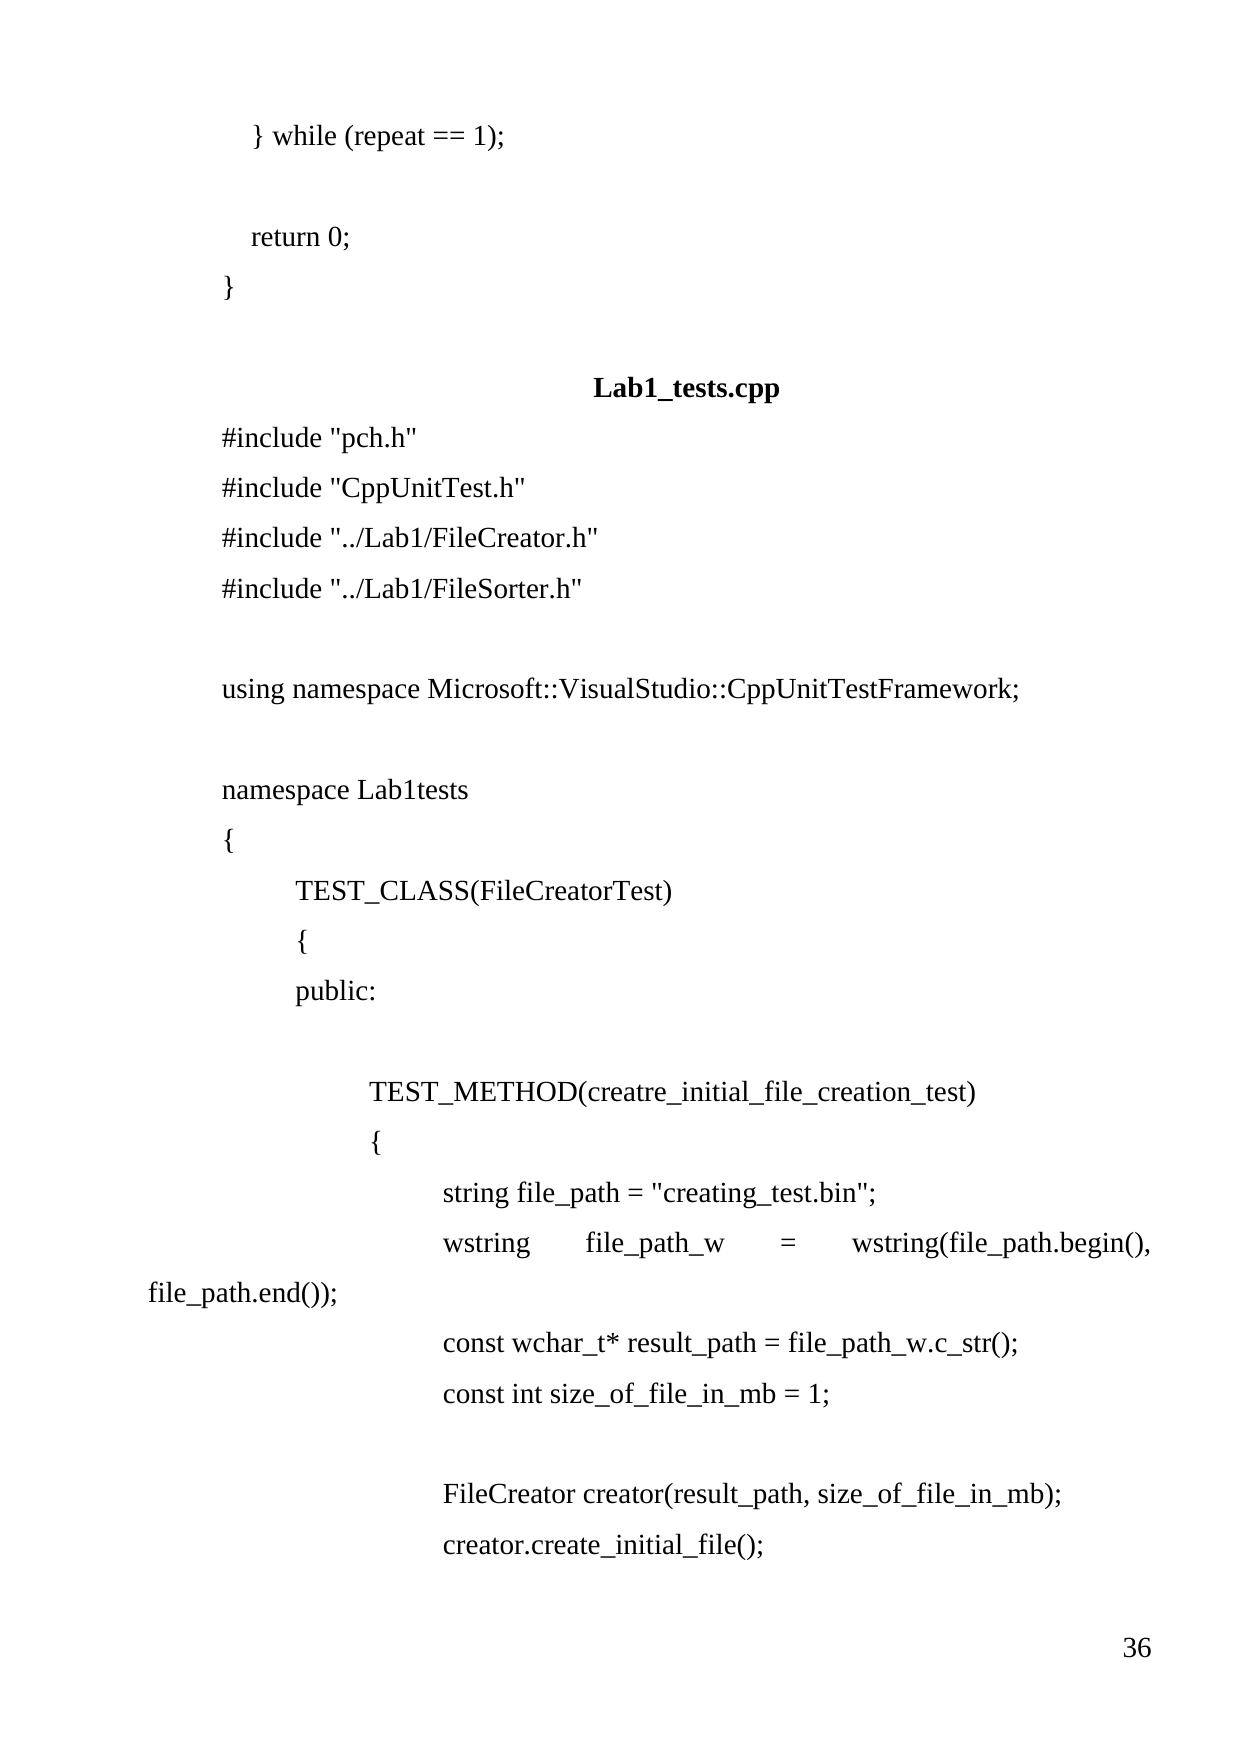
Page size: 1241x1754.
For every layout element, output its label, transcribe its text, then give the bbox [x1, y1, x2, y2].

text TEST_METHOD(creatre_initial_file_creation_test) [148, 1074, 1152, 1108]
text { [148, 822, 1152, 856]
text #include "CppUnitTest.h" [148, 470, 1152, 504]
text FileCreator creator(result_path, size_of_file_in_mb); [148, 1477, 1152, 1510]
text const wchar_t* result_path = file_path_w.c_str(); [148, 1326, 1152, 1359]
text TEST_CLASS(FileCreatorTest) [148, 873, 1152, 906]
text const int size_of_file_in_mb = 1; [148, 1376, 1152, 1409]
text return 0; [148, 219, 1152, 252]
text string file_path = "creating_test.bin"; [148, 1175, 1152, 1208]
text { [148, 1124, 1152, 1158]
text #include "../Lab1/FileSorter.h" [148, 571, 1152, 604]
text Lab1_tests.cpp [148, 370, 1152, 403]
text #include "../Lab1/FileCreator.h" [148, 521, 1152, 554]
text using namespace Microsoft::VisualStudio::CppUnitTestFramework; [148, 672, 1152, 705]
text public: [148, 973, 1152, 1007]
text #include "pch.h" [148, 420, 1152, 453]
text } while (repeat == 1); [148, 118, 1152, 152]
text creator.create_initial_file(); [148, 1527, 1152, 1560]
text namespace Lab1tests [148, 772, 1152, 806]
text } [148, 269, 1152, 303]
text { [148, 923, 1152, 957]
text wstring file_path_w = wstring(file_path.begin(), file_path.end()); [148, 1225, 1152, 1309]
